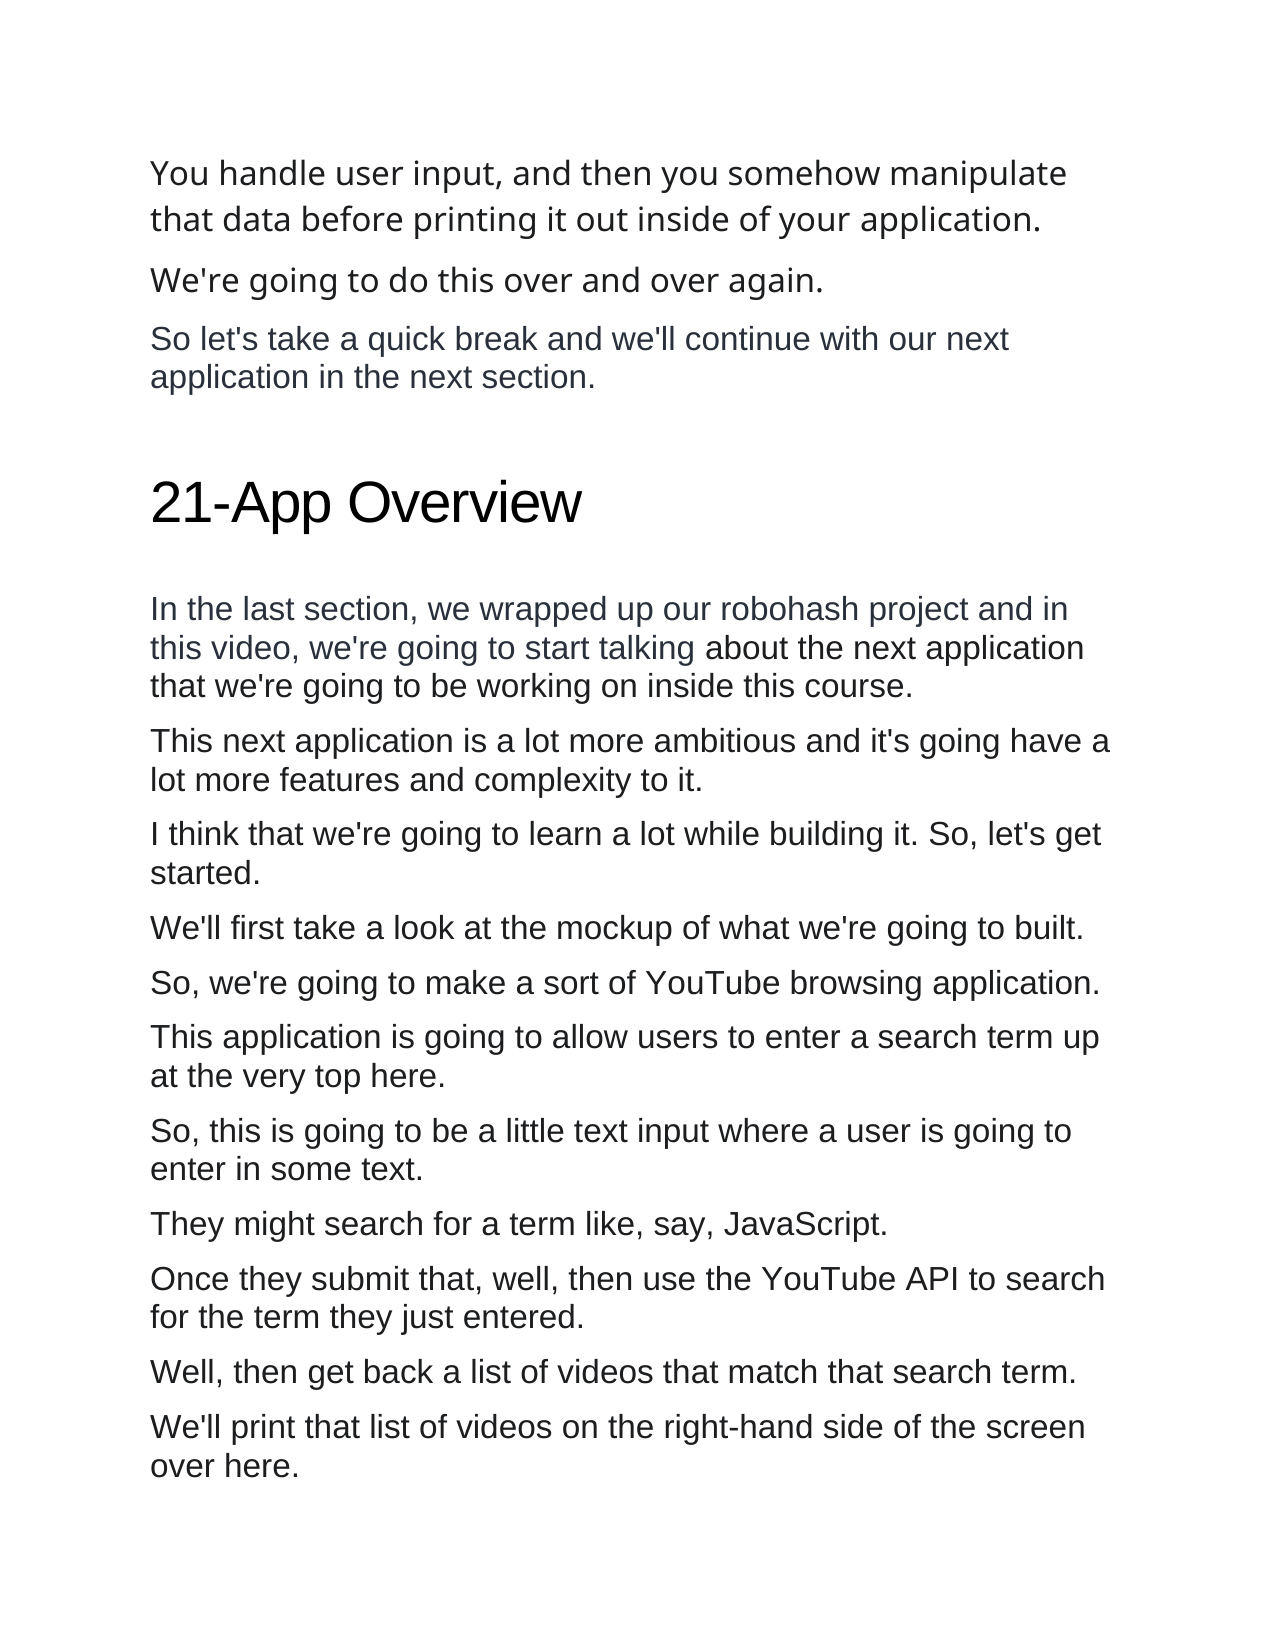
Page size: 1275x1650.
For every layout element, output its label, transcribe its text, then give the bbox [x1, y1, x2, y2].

text So, we're going to make a sort of YouTube browsing application. [150, 963, 1125, 1001]
title 21-App Overview [150, 467, 1125, 534]
text I think that we're going to learn a lot while building it. So, let's get started. [150, 814, 1125, 891]
text Once they submit that, well, then use the YouTube API to search for the term they just entered. [150, 1259, 1125, 1336]
text We're going to do this over and over again. [150, 257, 1125, 303]
text Well, then get back a list of videos that match that search term. [150, 1352, 1125, 1391]
text So, this is going to be a little text input where a user is going to enter in some text. [150, 1111, 1125, 1188]
text This next application is a lot more ambitious and it's going have a lot more features and complexity to it. [150, 721, 1125, 798]
text So let's take a quick break and we'll continue with our next application in the next section. [150, 319, 1125, 396]
text This application is going to allow users to enter a search term up at the very top here. [150, 1018, 1125, 1094]
text We'll first take a look at the mockup of what we're going to built. [150, 908, 1125, 946]
text In the last section, we wrapped up our robohash project and in this video, we're going to start talking about the next application that we're going to be working on inside this course. [150, 589, 1125, 705]
text You handle user input, and then you somehow manipulate that data before printing it out inside of your application. [150, 150, 1125, 241]
text They might search for a term like, say, JavaScript. [150, 1204, 1125, 1243]
text We'll print that list of videos on the right-hand side of the screen over here. [150, 1407, 1125, 1484]
